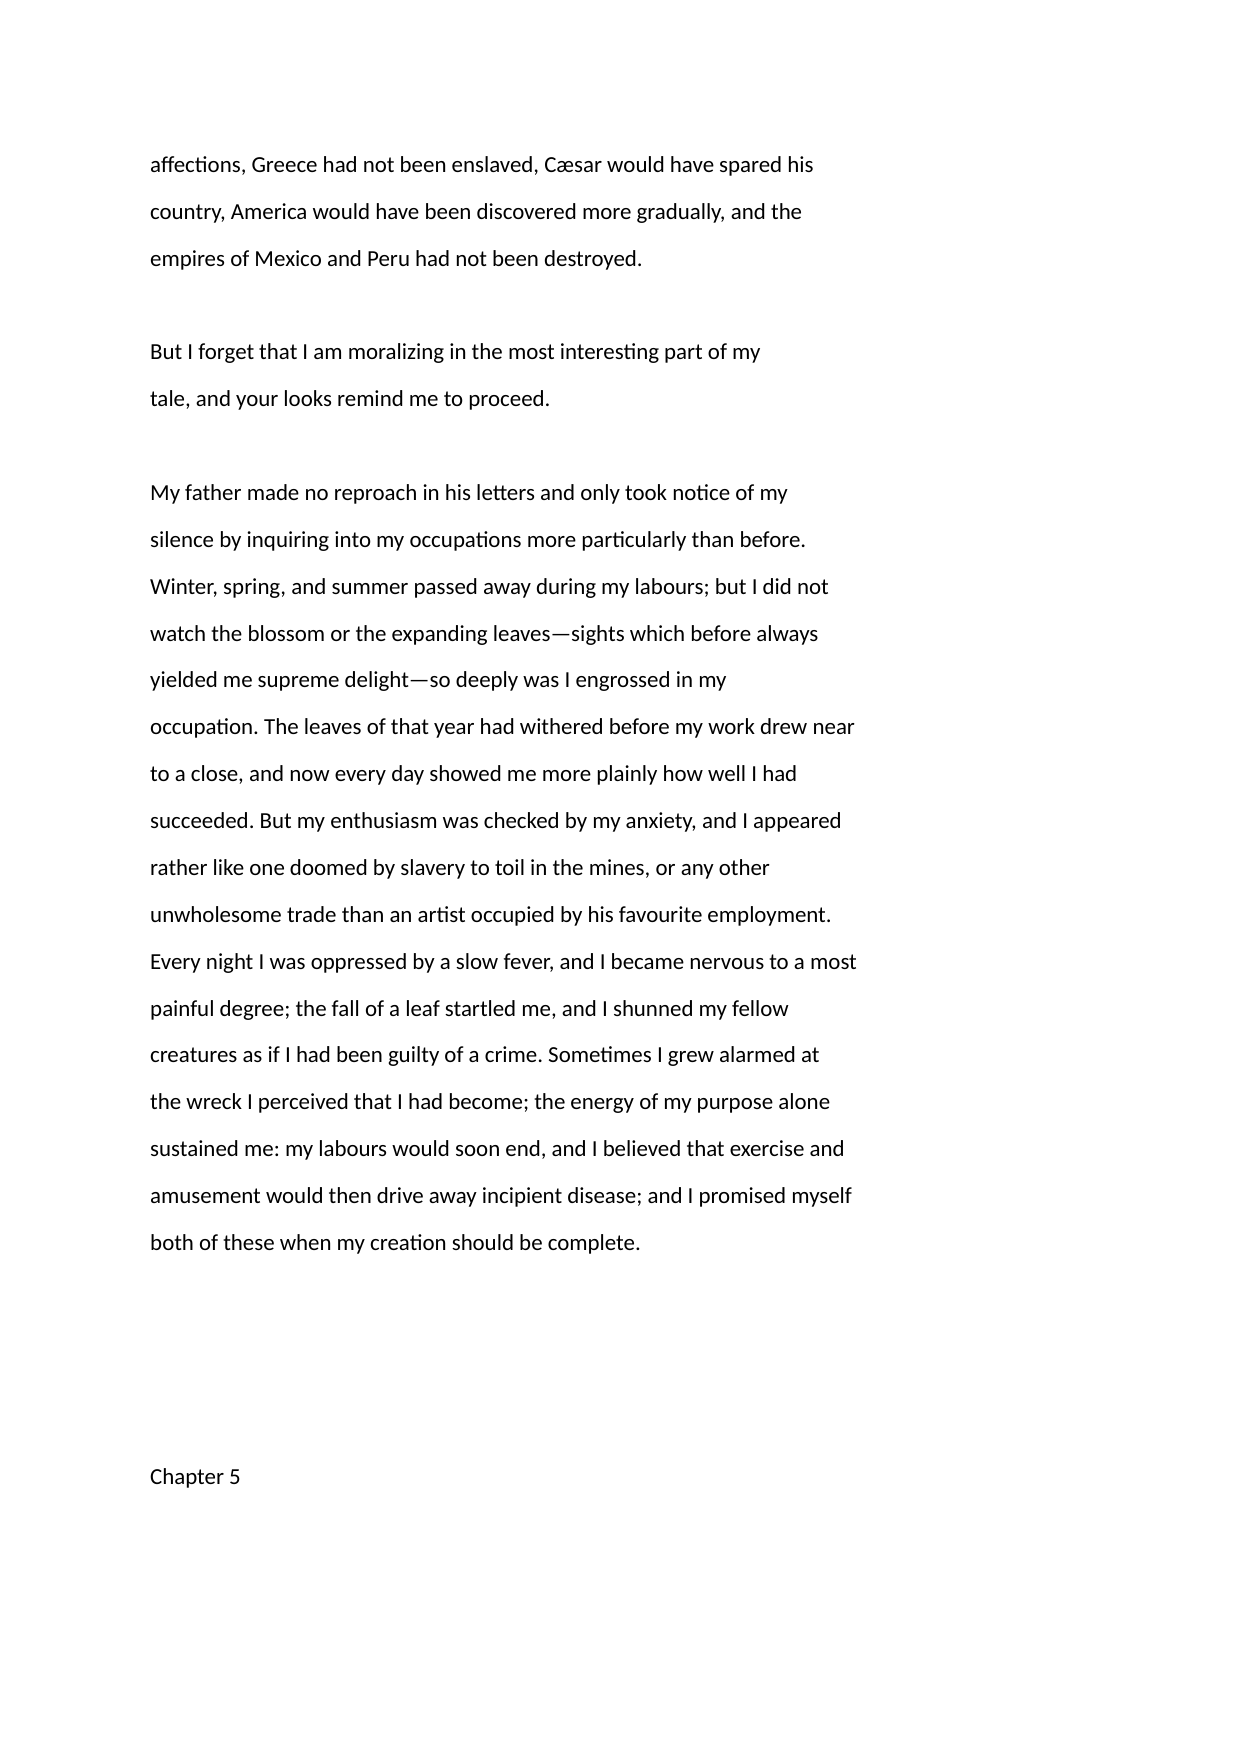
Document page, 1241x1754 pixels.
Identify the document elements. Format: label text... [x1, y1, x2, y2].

text occupation. The leaves of that year had withered before my work drew near [150, 712, 1090, 741]
text creatures as if I had been guilty of a crime. Sometimes I grew alarmed at [150, 1041, 1090, 1069]
text yielded me supreme delight—so deeply was I engrossed in my [150, 666, 1090, 694]
text sustained me: my labours would soon end, and I believed that exercise and [150, 1134, 1090, 1162]
text tale, and your looks remind me to proceed. [150, 384, 1090, 412]
text unwholesome trade than an artist occupied by his favourite employment. [150, 900, 1090, 928]
text painful degree; the fall of a leaf startled me, and I shunned my fellow [150, 994, 1090, 1022]
text watch the blossom or the expanding leaves—sights which before always [150, 619, 1090, 647]
text But I forget that I am moralizing in the most interesting part of my [150, 337, 1090, 366]
text affections, Greece had not been enslaved, Cæsar would have spared his [150, 150, 1090, 178]
text both of these when my creation should be complete. [150, 1228, 1090, 1256]
text rather like one doomed by slavery to toil in the mines, or any other [150, 853, 1090, 881]
text to a close, and now every day showed me more plainly how well I had [150, 759, 1090, 787]
text amusement would then drive away incipient disease; and I promised myself [150, 1181, 1090, 1209]
text Chapter 5 [150, 1462, 1090, 1491]
text succeeded. But my enthusiasm was checked by my anxiety, and I appeared [150, 806, 1090, 834]
text silence by inquiring into my occupations more particularly than before. [150, 525, 1090, 553]
text empires of Mexico and Peru had not been destroyed. [150, 244, 1090, 272]
text the wreck I perceived that I had become; the energy of my purpose alone [150, 1087, 1090, 1116]
text Winter, spring, and summer passed away during my labours; but I did not [150, 572, 1090, 600]
text My father made no reproach in his letters and only took notice of my [150, 478, 1090, 506]
text Every night I was oppressed by a slow fever, and I became nervous to a most [150, 947, 1090, 975]
text country, America would have been discovered more gradually, and the [150, 197, 1090, 225]
